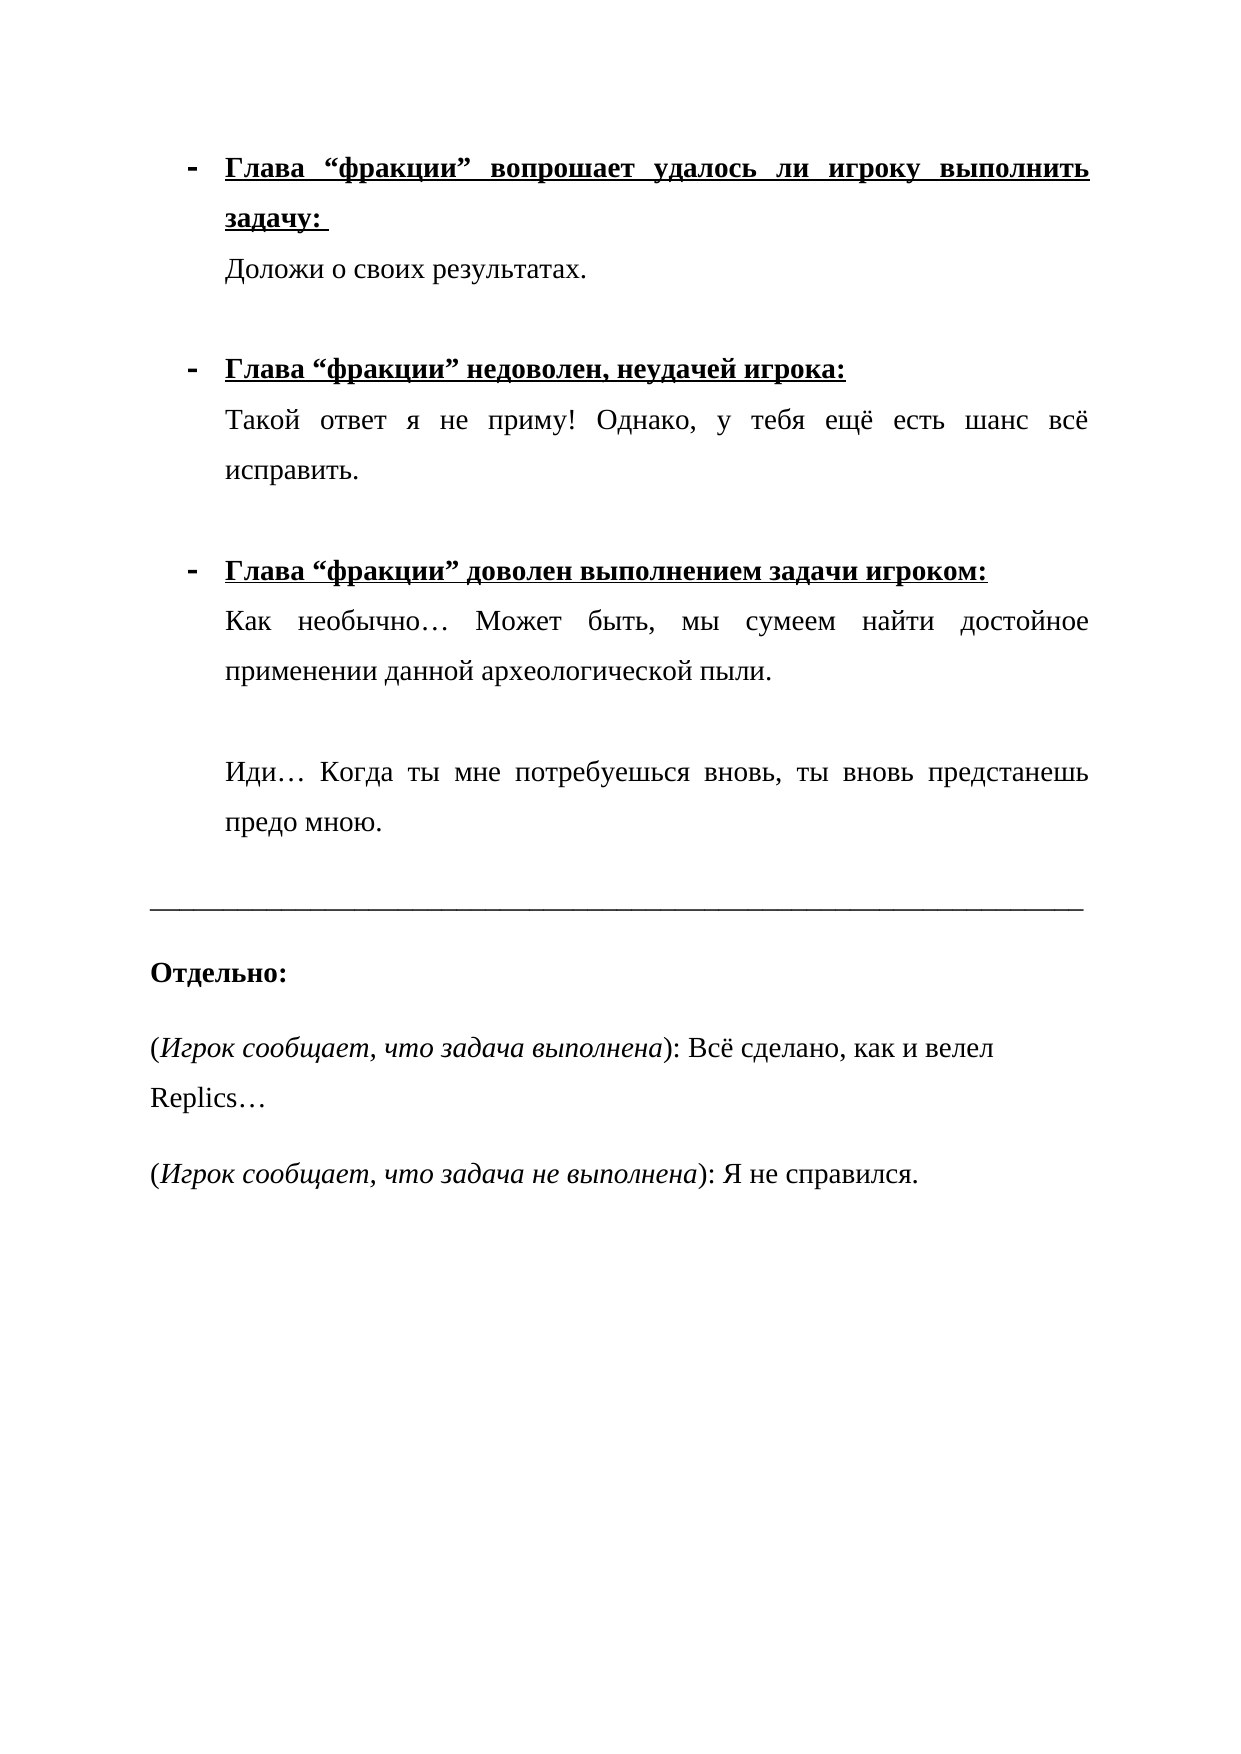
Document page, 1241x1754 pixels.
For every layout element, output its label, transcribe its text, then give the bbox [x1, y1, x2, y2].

text Отдельно: [150, 955, 1090, 988]
list Глава “фракции” недоволен, неудачей игрока: [187, 351, 1090, 385]
text Доложи о своих результатах. [225, 251, 1090, 284]
text Такой ответ я не приму! Однако, у тебя ещё есть шанс всё исправить. [225, 402, 1090, 486]
text Иди… Когда ты мне потребуешься вновь, ты вновь предстанешь предо мною. [225, 754, 1090, 838]
text (Игрок сообщает, что задача выполнена): Всё сделано, как и велел Replics… [150, 1030, 1090, 1114]
list Глава “фракции” вопрошает удалось ли игроку выполнить задачу: [187, 150, 1090, 234]
list Глава “фракции” доволен выполнением задачи игроком: [187, 553, 1090, 586]
text Как необычно… Может быть, мы сумеем найти достойное применении данной археологической пыли. [225, 603, 1090, 687]
text (Игрок сообщает, что задача не выполнена): Я не справился. [150, 1156, 1090, 1189]
text ________________________________________________________________ [150, 880, 1090, 913]
